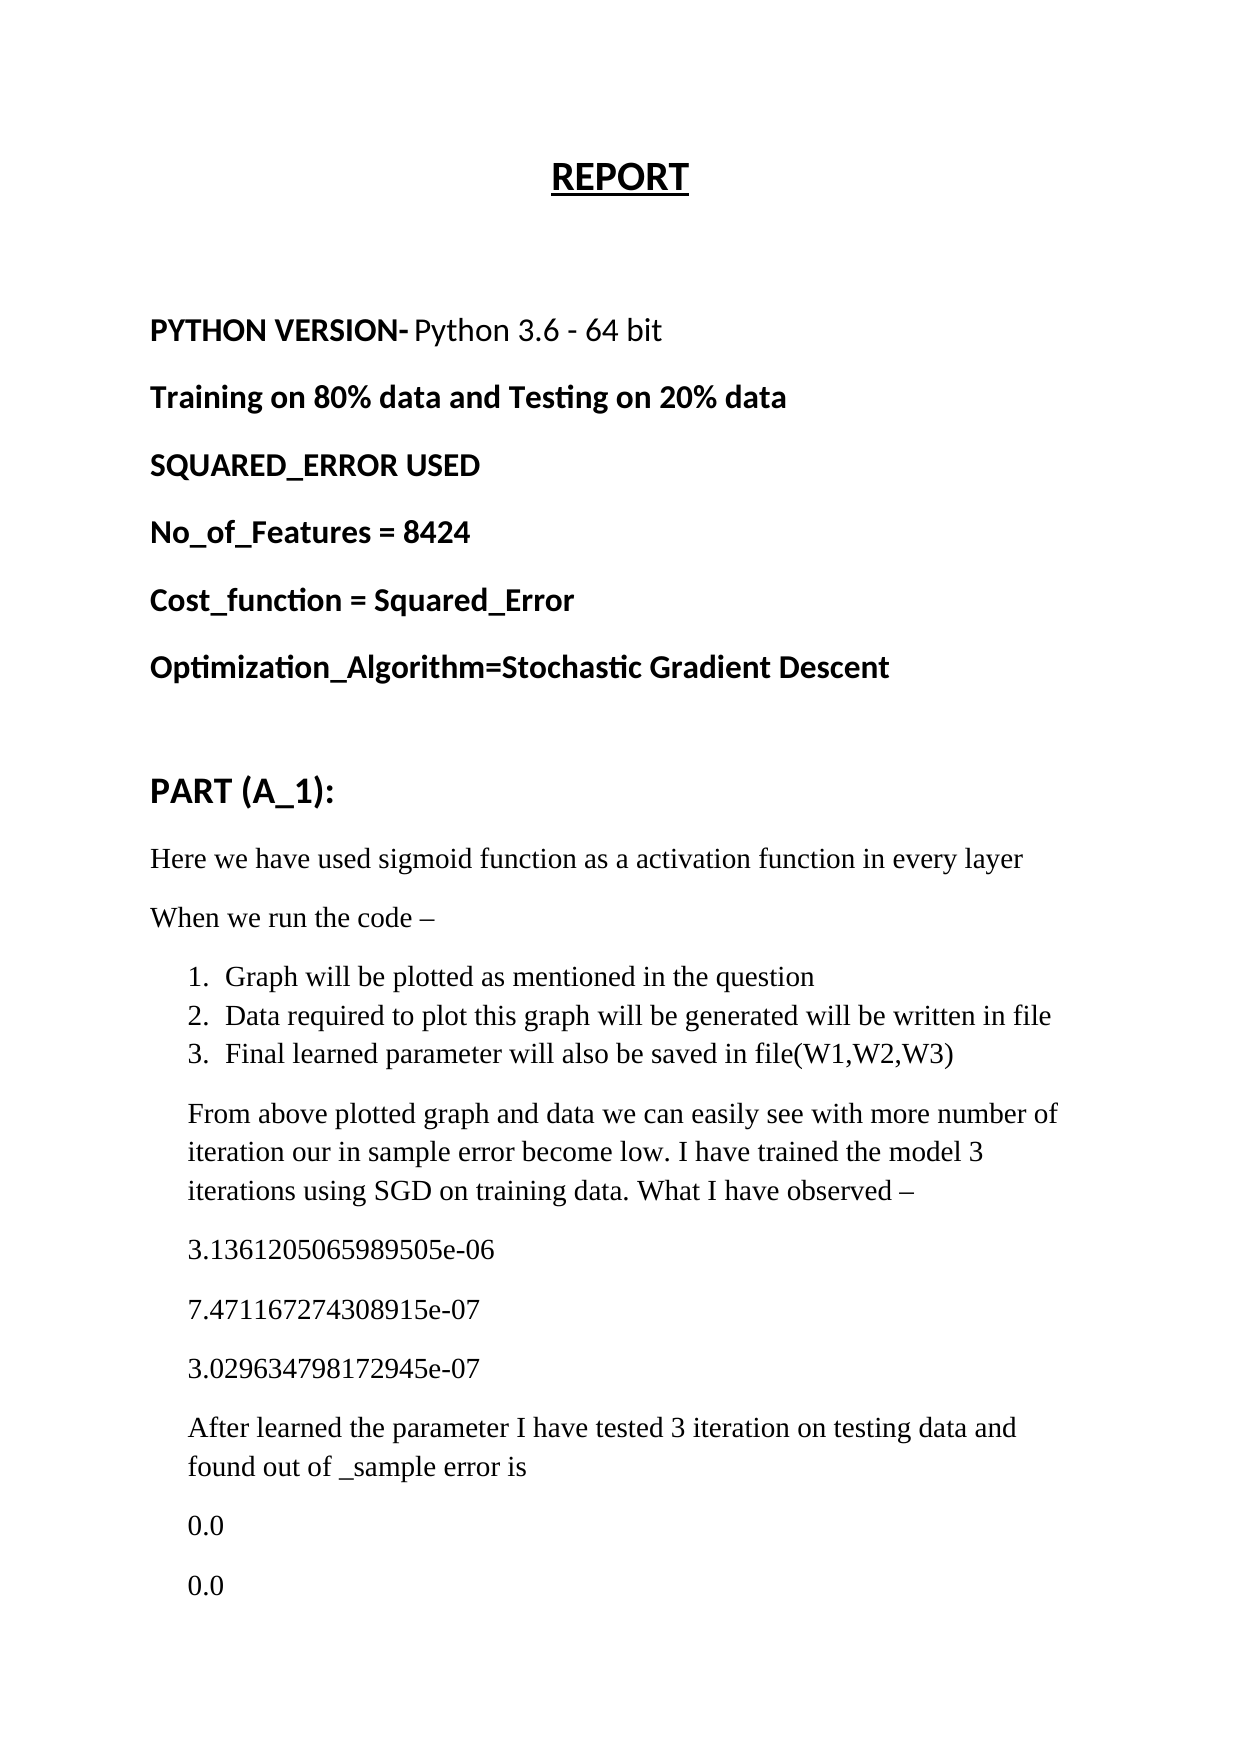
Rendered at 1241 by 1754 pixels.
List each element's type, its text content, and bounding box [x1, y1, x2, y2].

text REPORT [150, 150, 1090, 201]
text Optimization_Algorithm=Stochastic Gradient Descent [150, 647, 1090, 687]
text 3.029634798172945e-07 [187, 1351, 1090, 1385]
list Final learned parameter will also be saved in file(W1,W2,W3) [187, 1037, 1090, 1070]
list Data required to plot this graph will be generated will be written in file [187, 998, 1090, 1032]
text 0.0 [150, 1568, 1090, 1601]
text Training on 80% data and Testing on 20% data [150, 376, 1090, 417]
list Graph will be plotted as mentioned in the question [187, 959, 1090, 993]
text 7.471167274308915e-07 [187, 1292, 1090, 1325]
text Here we have used sigmoid function as a activation function in every layer [150, 841, 1090, 874]
text PYTHON VERSION- Python 3.6 - 64 bit [150, 308, 1090, 349]
text 3.1361205065989505e-06 [187, 1232, 1090, 1266]
text 0.0 [150, 1508, 1090, 1542]
text From above plotted graph and data we can easily see with more number of iteration our in sample error become low. I have trained the model 3 iterations using SGD on training data. What I have observed – [187, 1096, 1090, 1207]
text PART (A_1): [150, 767, 1090, 813]
text No_of_Features = 8424 [150, 511, 1090, 552]
text Cost_function = Squared_Error [150, 579, 1090, 620]
text After learned the parameter I have tested 3 iteration on testing data and found out of _sample error is [187, 1411, 1090, 1483]
text When we run the code – [150, 900, 1090, 934]
text SQUARED_ERROR USED [150, 444, 1090, 484]
